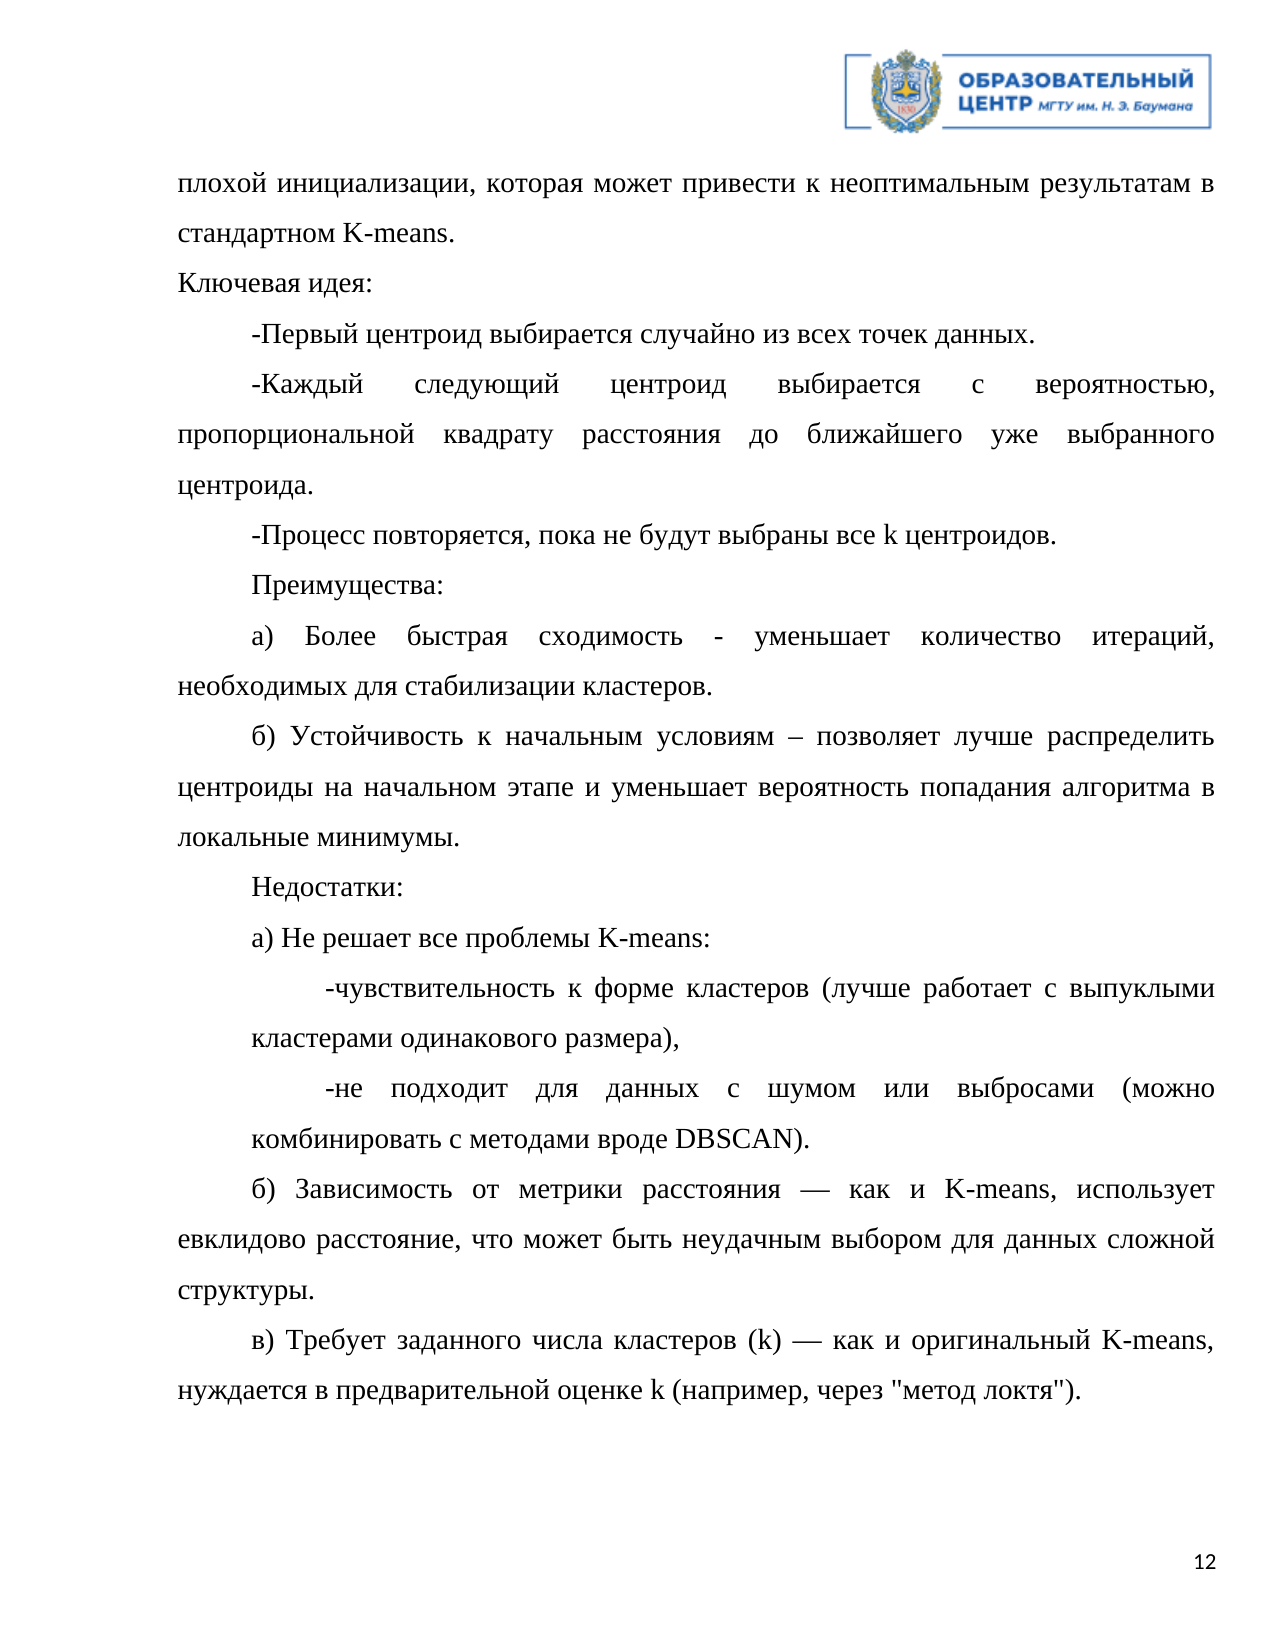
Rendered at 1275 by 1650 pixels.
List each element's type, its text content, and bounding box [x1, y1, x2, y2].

text а) Не решает все проблемы K-means: [177, 920, 1216, 953]
text в) Требует заданного числа кластеров (k) — как и оригинальный K-means, нуждается в предварительной оценке k (например, через "метод локтя"). [177, 1322, 1216, 1406]
text -не подходит для данных с шумом или выбросами (можно комбинировать с методами вроде DBSCAN). [251, 1071, 1216, 1154]
picture [814, 26, 1262, 149]
text б) Зависимость от метрики расстояния — как и K-means, использует евклидово расстояние, что может быть неудачным выбором для данных сложной структуры. [177, 1171, 1216, 1305]
text Недостатки: [177, 869, 1216, 903]
text Преимущества: [177, 567, 1216, 601]
text -Процесс повторяется, пока не будут выбраны все k центроидов. [177, 517, 1216, 551]
text -чувствительность к форме кластеров (лучше работает с выпуклыми кластерами одинакового размера), [251, 970, 1216, 1054]
text -Первый центроид выбирается случайно из всех точек данных. [177, 316, 1216, 349]
text б) Устойчивость к начальным условиям – позволяет лучше распределить центроиды на начальном этапе и уменьшает вероятность попадания алгоритма в локальные минимумы. [177, 718, 1216, 853]
text Ключевая идея: [177, 266, 1216, 299]
text а) Более быстрая сходимость - уменьшает количество итераций, необходимых для стабилизации кластеров. [177, 618, 1216, 702]
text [177, 118, 1216, 249]
text -Каждый следующий центроид выбирается с вероятностью, пропорциональной квадрату расстояния до ближайшего уже выбранного центроида. [177, 366, 1216, 500]
